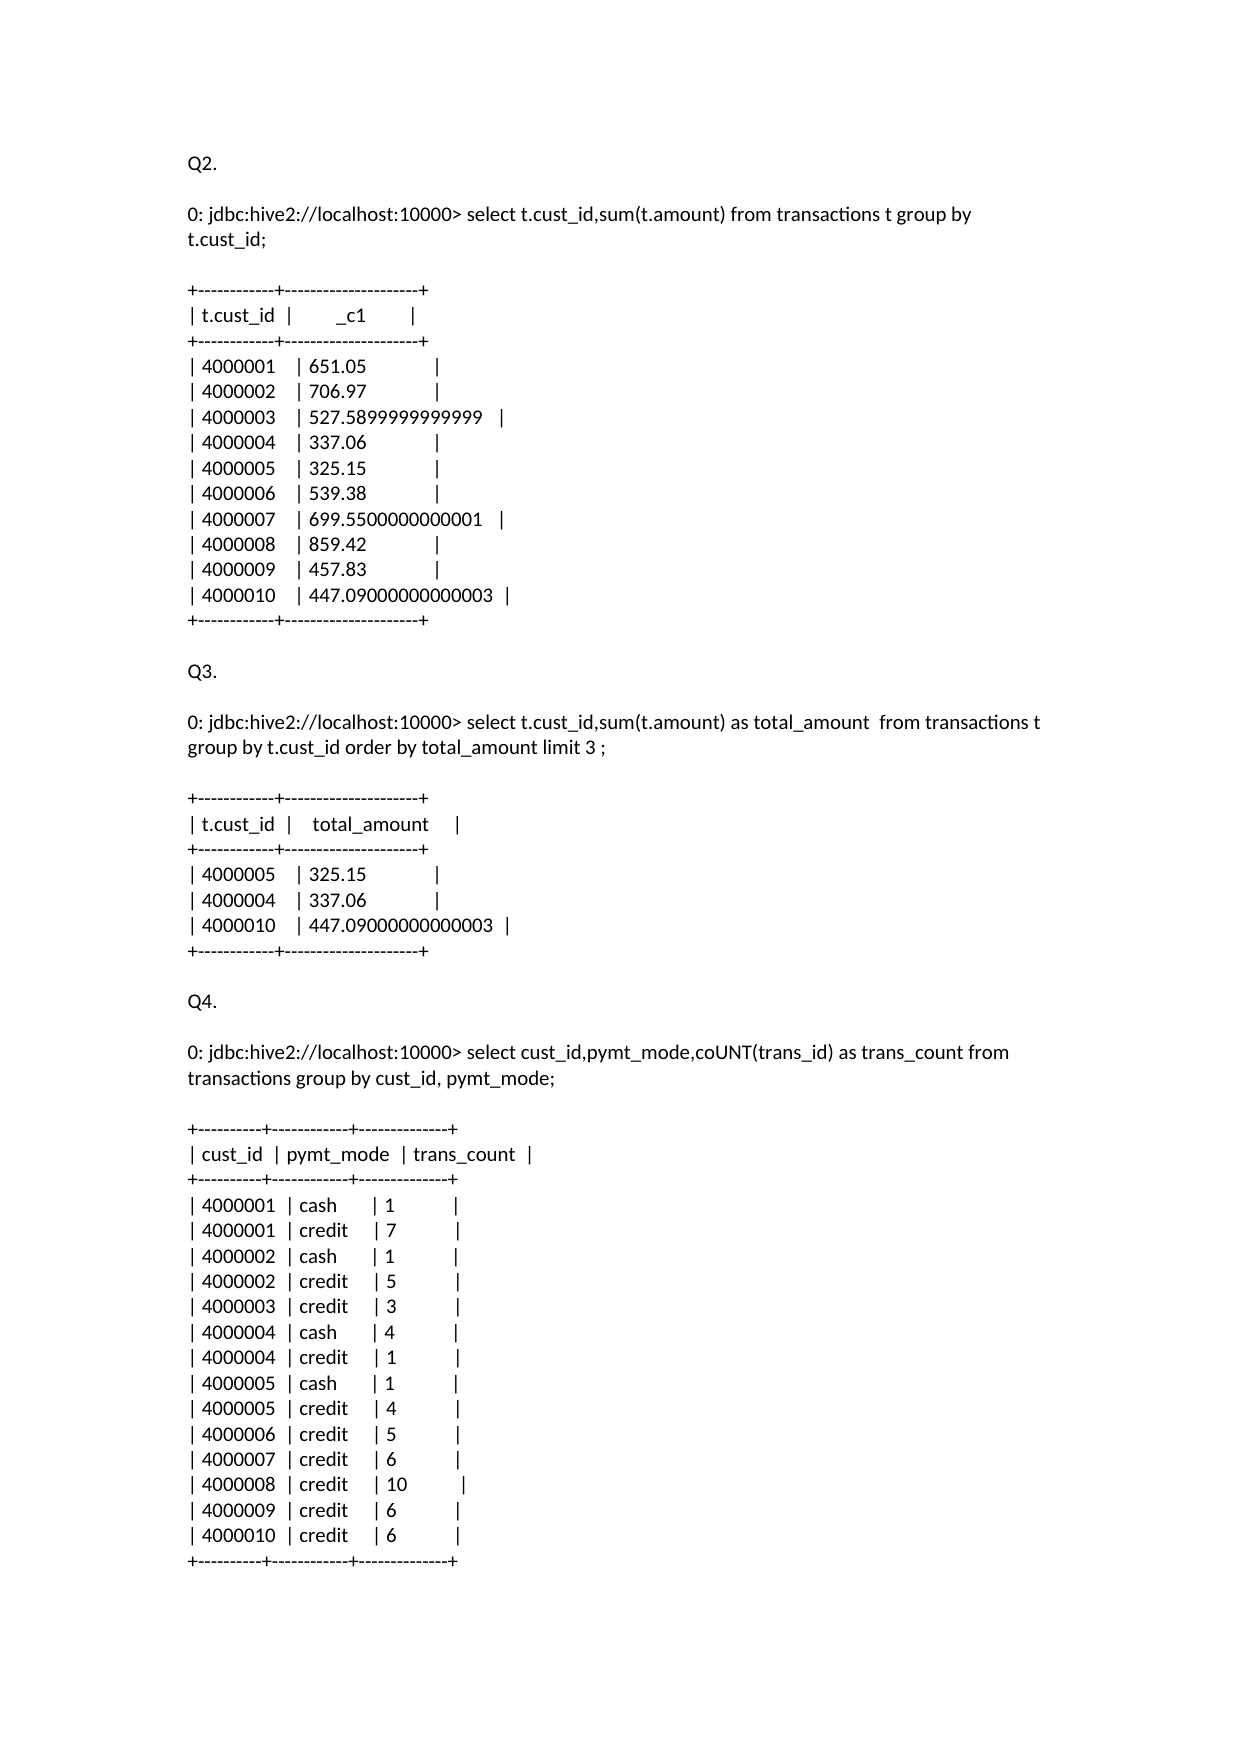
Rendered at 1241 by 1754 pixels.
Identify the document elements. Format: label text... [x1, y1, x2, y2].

text | 4000002 | credit | 5 | [187, 1268, 1053, 1294]
text | 4000007 | credit | 6 | [187, 1446, 1053, 1472]
text +----------+------------+--------------+ [187, 1116, 1053, 1141]
text | 4000007 | 699.5500000000001 | [187, 506, 1053, 531]
text +----------+------------+--------------+ [187, 1167, 1053, 1192]
text | 4000008 | 859.42 | [187, 531, 1053, 557]
text +------------+---------------------+ [187, 607, 1053, 633]
text | 4000010 | 447.09000000000003 | [187, 912, 1053, 938]
text Q2. [187, 150, 1053, 175]
text | 4000001 | cash | 1 | [187, 1192, 1053, 1217]
text | 4000002 | cash | 1 | [187, 1243, 1053, 1268]
text +------------+---------------------+ [187, 938, 1053, 963]
text +------------+---------------------+ [187, 277, 1053, 302]
text | 4000001 | 651.05 | [187, 353, 1053, 379]
text | 4000005 | 325.15 | [187, 455, 1053, 480]
text | 4000004 | cash | 4 | [187, 1319, 1053, 1344]
text | 4000009 | credit | 6 | [187, 1497, 1053, 1522]
text | 4000004 | credit | 1 | [187, 1344, 1053, 1370]
text | 4000006 | credit | 5 | [187, 1421, 1053, 1446]
text | 4000005 | 325.15 | [187, 862, 1053, 887]
text +------------+---------------------+ [187, 328, 1053, 353]
text | 4000008 | credit | 10 | [187, 1472, 1053, 1497]
text | 4000010 | 447.09000000000003 | [187, 582, 1053, 607]
text | 4000005 | credit | 4 | [187, 1395, 1053, 1421]
text 0: jdbc:hive2://localhost:10000> select cust_id,pymt_mode,coUNT(trans_id) as trans_count from transactions group by cust_id, pymt_mode; [187, 1039, 1053, 1090]
text | 4000009 | 457.83 | [187, 557, 1053, 582]
text Q4. [187, 989, 1053, 1014]
text 0: jdbc:hive2://localhost:10000> select t.cust_id,sum(t.amount) as total_amount from transactions t group by t.cust_id order by total_amount limit 3 ; [187, 709, 1053, 760]
text | 4000004 | 337.06 | [187, 887, 1053, 912]
text | 4000004 | 337.06 | [187, 429, 1053, 455]
text | t.cust_id | _c1 | [187, 302, 1053, 328]
text | 4000001 | credit | 7 | [187, 1217, 1053, 1243]
text +----------+------------+--------------+ [187, 1548, 1053, 1573]
text | 4000005 | cash | 1 | [187, 1370, 1053, 1395]
text | 4000002 | 706.97 | [187, 379, 1053, 404]
text | cust_id | pymt_mode | trans_count | [187, 1141, 1053, 1167]
text | t.cust_id | total_amount | [187, 811, 1053, 836]
text +------------+---------------------+ [187, 836, 1053, 862]
text Q3. [187, 658, 1053, 684]
text +------------+---------------------+ [187, 785, 1053, 811]
text | 4000003 | credit | 3 | [187, 1294, 1053, 1319]
text 0: jdbc:hive2://localhost:10000> select t.cust_id,sum(t.amount) from transactions t group by t.cust_id; [187, 201, 1053, 252]
text | 4000006 | 539.38 | [187, 480, 1053, 506]
text | 4000003 | 527.5899999999999 | [187, 404, 1053, 429]
text | 4000010 | credit | 6 | [187, 1522, 1053, 1548]
